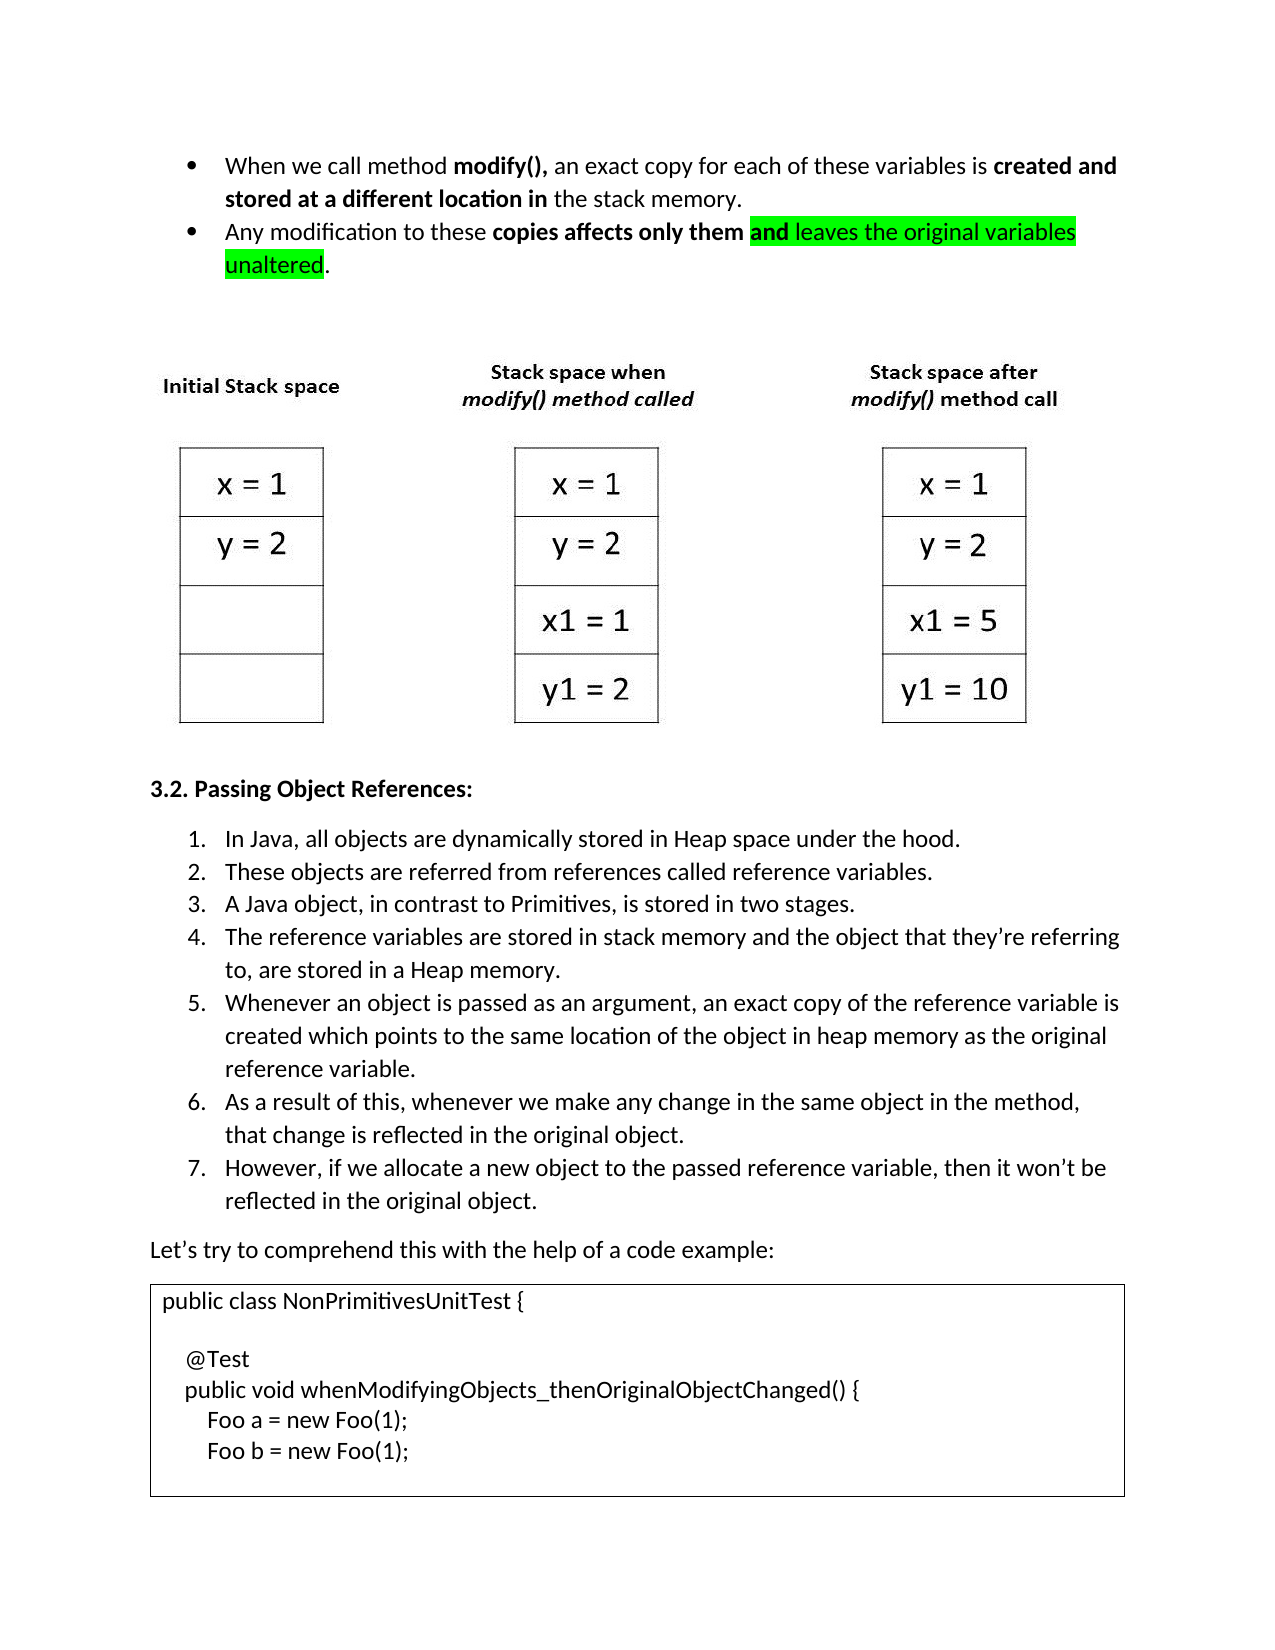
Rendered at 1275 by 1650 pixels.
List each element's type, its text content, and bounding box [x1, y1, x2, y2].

list In Java, all objects are dynamically stored in Heap space under the hood. [187, 823, 1125, 853]
list A Java object, in contrast to Primitives, is stored in two stages. [187, 889, 1125, 919]
list When we call method modify(), an exact copy for each of these variables is created and stored at a different location in the stack memory. [187, 150, 1125, 213]
text Let’s try to comprehend this with the help of a code example: [150, 1234, 1125, 1265]
list Any modification to these copies affects only them and leaves the original variables unaltered. [187, 216, 1125, 279]
text 3.2. Passing Object References: [150, 773, 1125, 804]
list The reference variables are stored in stack memory and the object that they’re referring to, are stored in a Heap memory. [187, 922, 1125, 985]
list Whenever an object is passed as an argument, an exact copy of the reference variable is created which points to the same location of the object in heap memory as the original reference variable. [187, 987, 1125, 1084]
picture [150, 347, 1076, 755]
list As a result of this, whenever we make any change in the same object in the method, that change is reflected in the original object. [187, 1086, 1125, 1149]
list These objects are referred from references called reference variables. [187, 856, 1125, 886]
list However, if we allocate a new object to the passed reference variable, then it won’t be reflected in the original object. [187, 1152, 1125, 1215]
